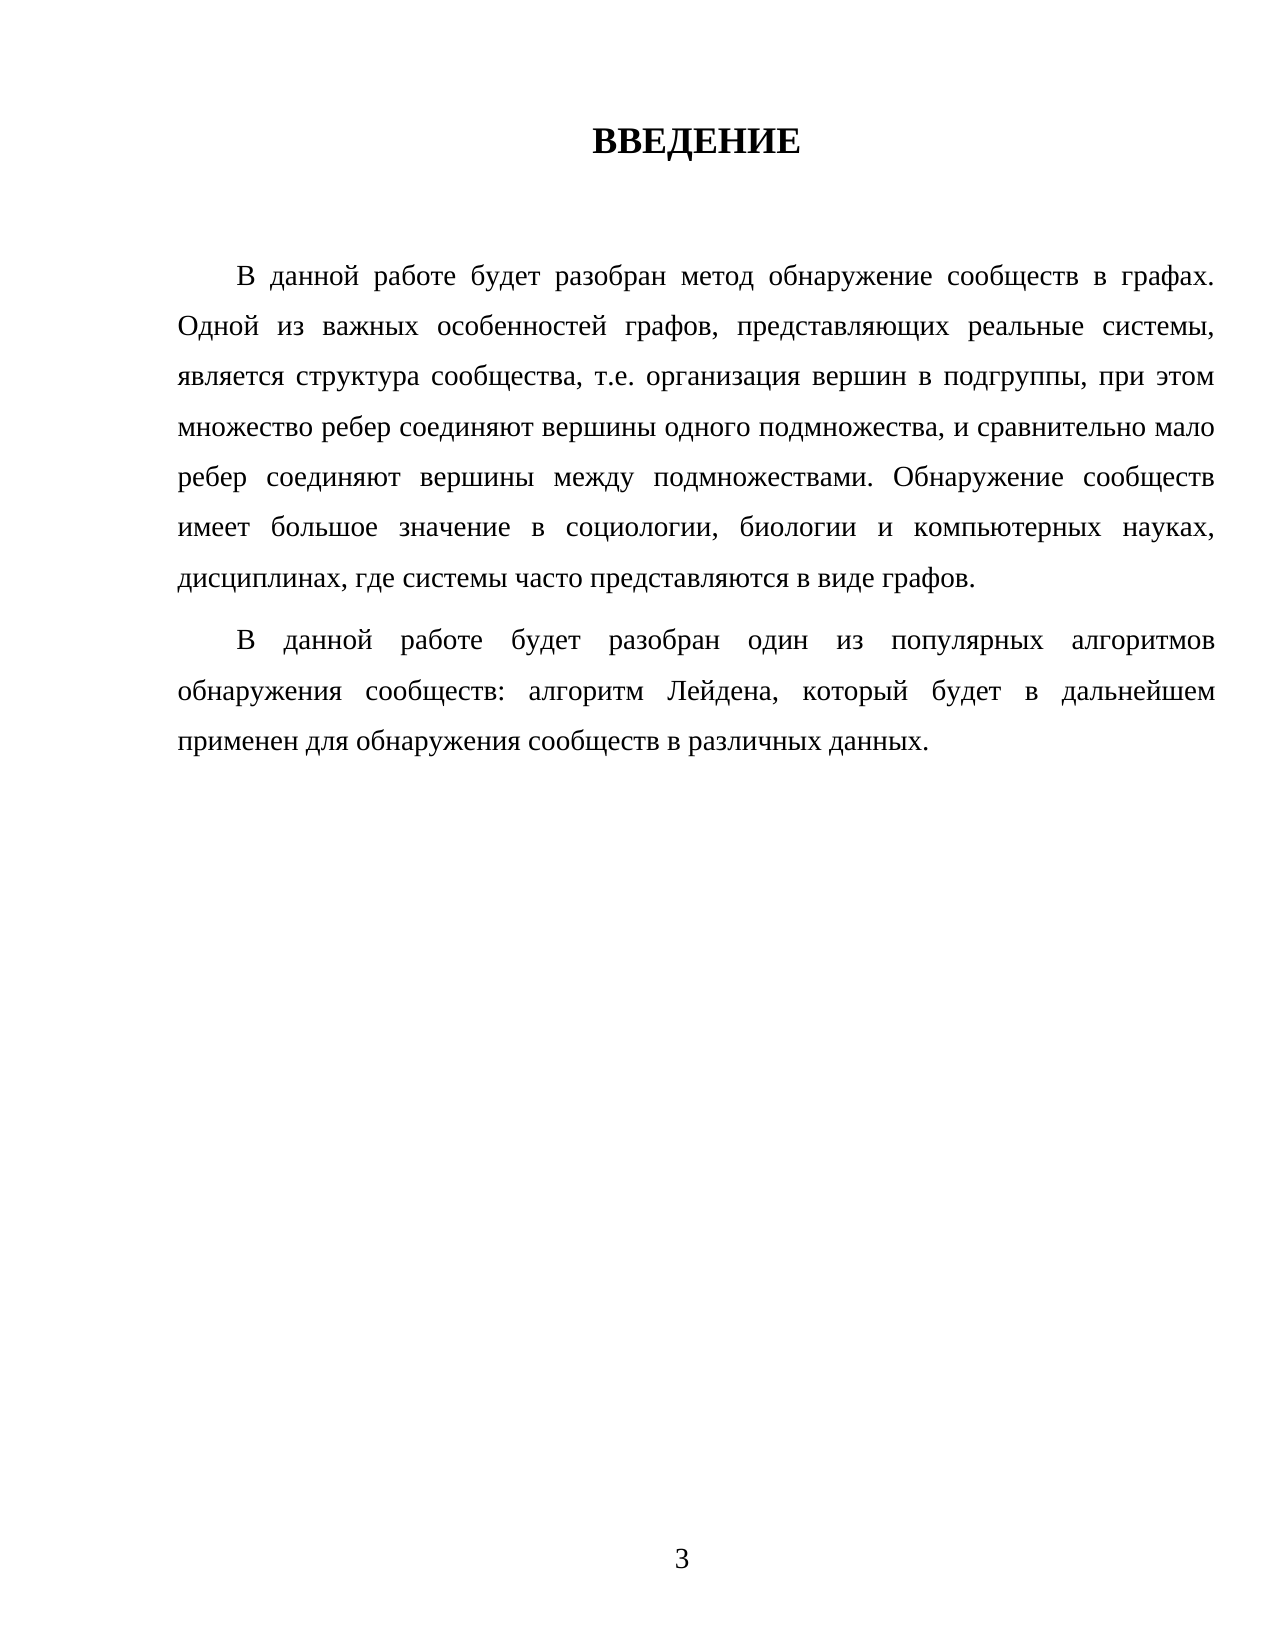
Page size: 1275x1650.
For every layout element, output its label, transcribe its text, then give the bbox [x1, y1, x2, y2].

text В данной работе будет разобран один из популярных алгоритмов обнаружения сообществ: алгоритм Лейдена, который будет в дальнейшем применен для обнаружения сообществ в различных данных. [177, 622, 1216, 757]
text В данной работе будет разобран метод обнаружение сообществ в графах. Одной из важных особенностей графов, представляющих реальные системы, является структура сообщества, т.е. организация вершин в подгруппы, при этом множество ребер соединяют вершины одного подмножества, и сравнительно мало ребер соединяют вершины между подмножествами. Обнаружение сообществ имеет большое значение в социологии, биологии и компьютерных науках, дисциплинах, где системы часто представляются в виде графов. [177, 258, 1216, 593]
text введение [177, 118, 1216, 161]
